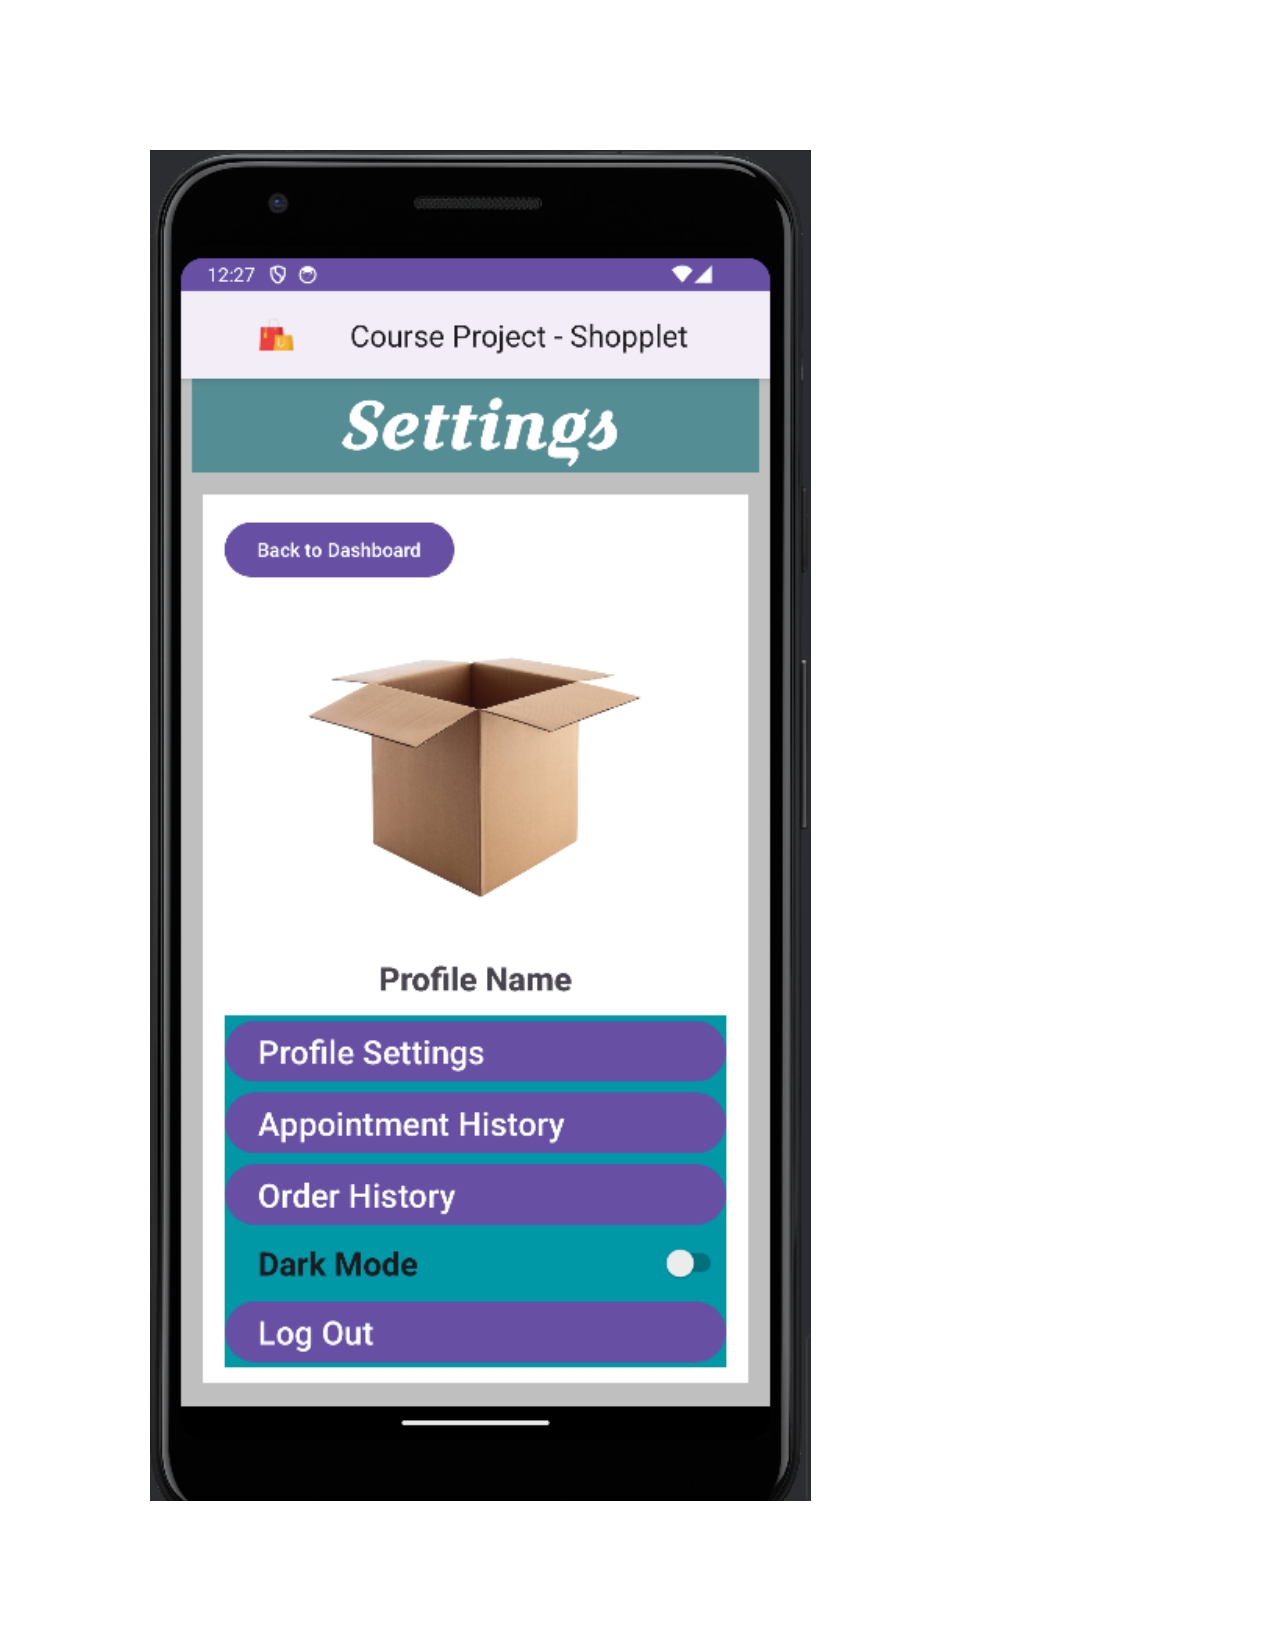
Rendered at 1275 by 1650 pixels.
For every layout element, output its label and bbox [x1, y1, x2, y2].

picture [150, 150, 811, 1501]
